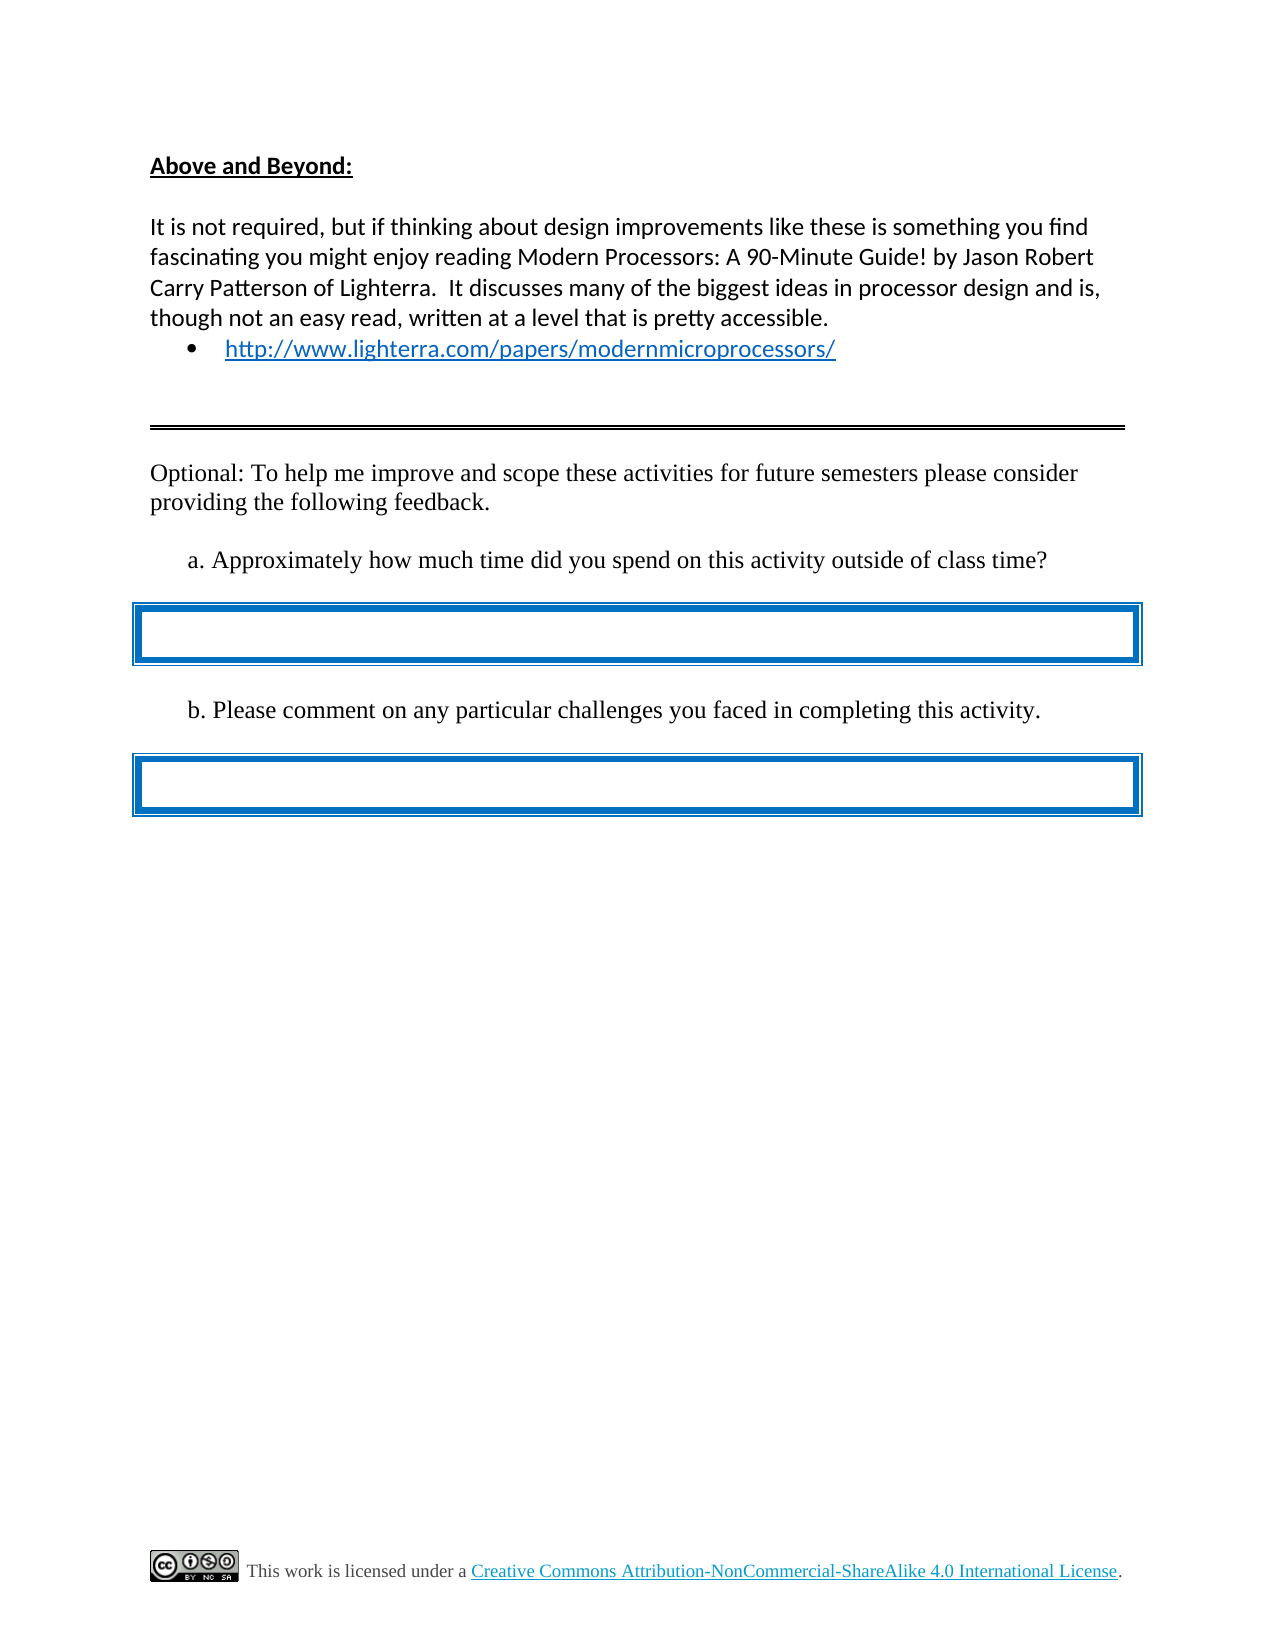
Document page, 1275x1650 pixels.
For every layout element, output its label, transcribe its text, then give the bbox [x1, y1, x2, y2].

list http://www.lighterra.com/papers/modernmicroprocessors/ [187, 333, 1125, 364]
picture [886, 1567, 892, 1575]
picture [1060, 1565, 1064, 1575]
picture [764, 1568, 770, 1577]
picture [599, 1568, 605, 1577]
text Optional: To help me improve and scope these activities for future semesters please consider providing the following feedback. [150, 458, 1125, 516]
picture [575, 1568, 581, 1577]
picture [623, 1567, 629, 1575]
picture [150, 1550, 239, 1582]
picture [641, 1566, 646, 1575]
picture [869, 1568, 875, 1577]
text Above and Beyond: [150, 150, 1125, 181]
picture [483, 1568, 489, 1577]
picture [987, 1568, 993, 1577]
text b. Please comment on any particular challenges you faced in completing this activity. [150, 695, 1125, 724]
text a. Approximately how much time did you spend on this activity outside of class time? [150, 545, 1125, 573]
text It is not required, but if thinking about design improvements like these is something you find fascinating you might enjoy reading Modern Processors: A 90-Minute Guide! by Jason Robert Carry Patterson of Lighterra. It discusses many of the biggest ideas in processor design and is, though not an easy read, written at a level that is pretty accessible. [150, 211, 1125, 333]
